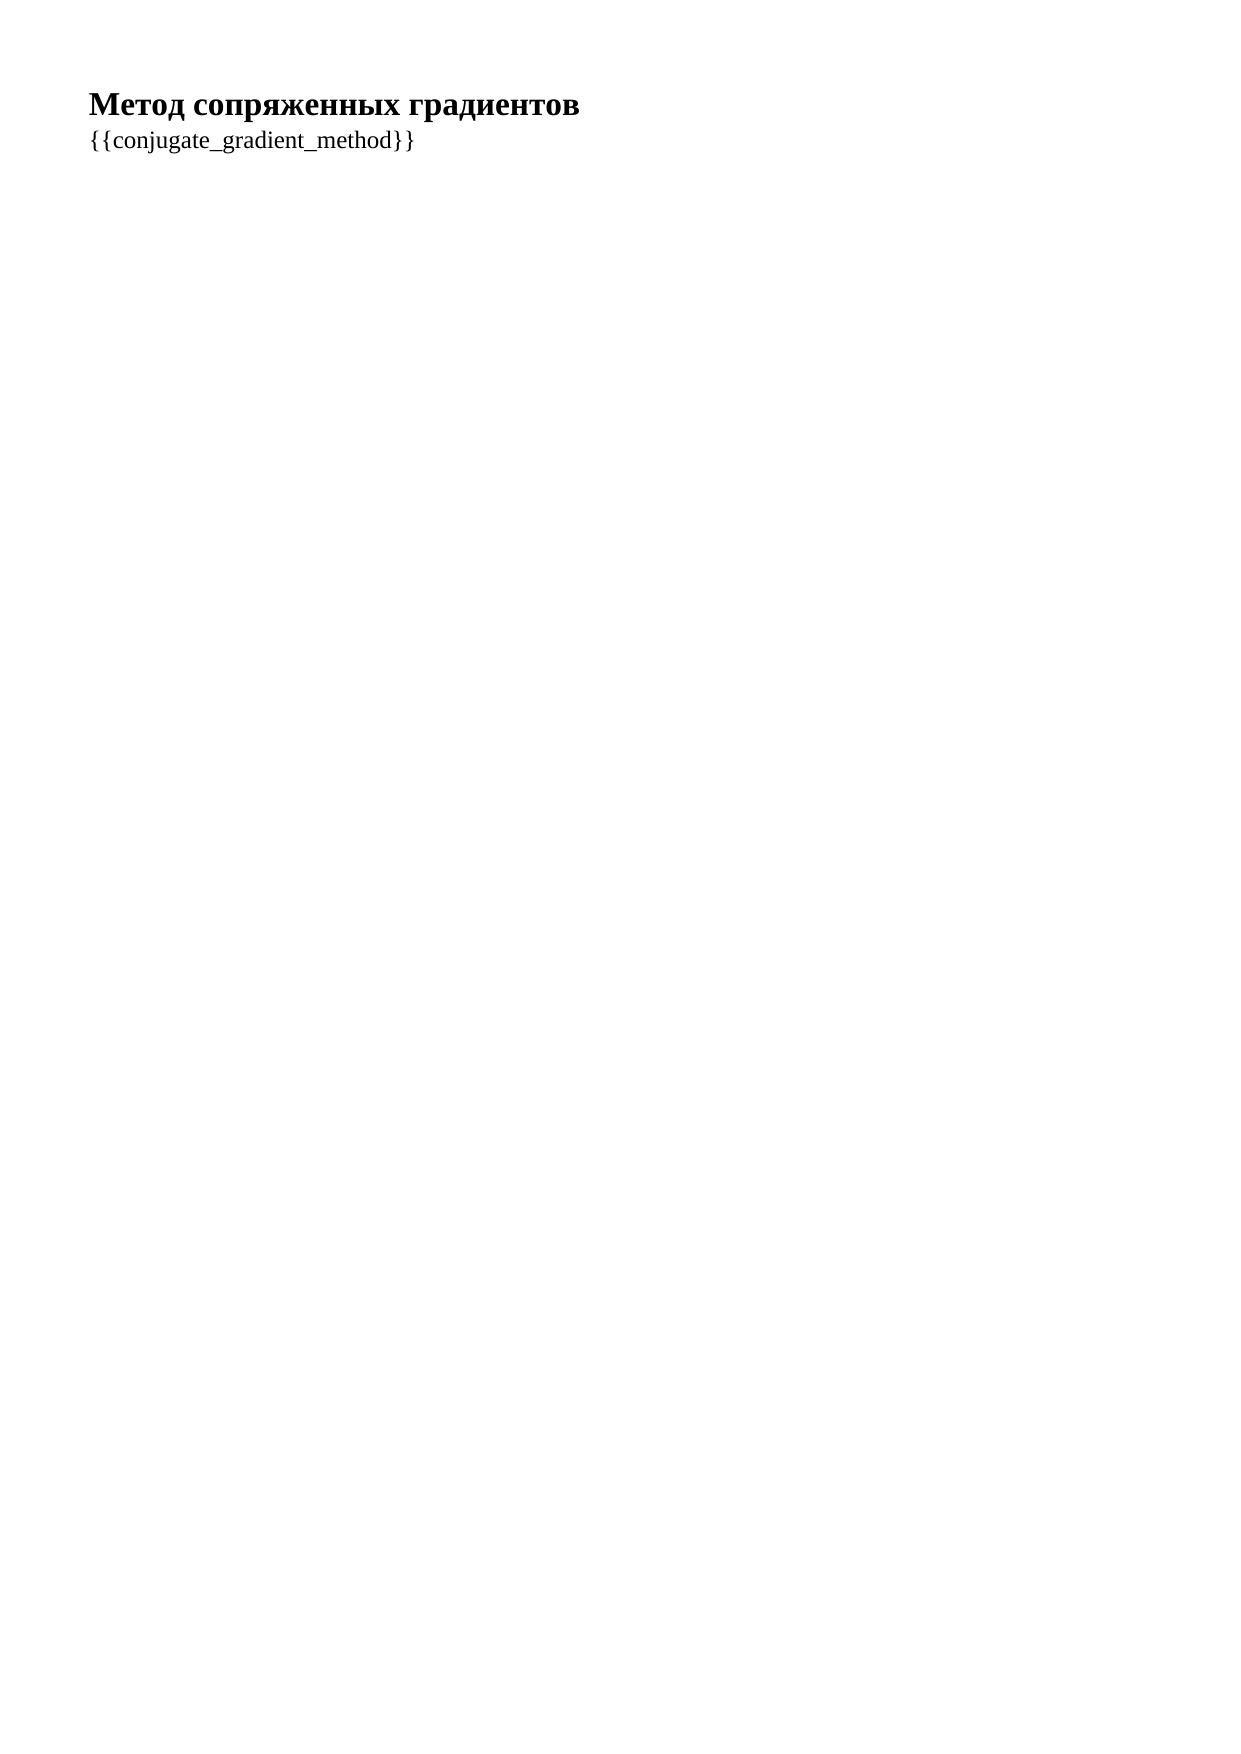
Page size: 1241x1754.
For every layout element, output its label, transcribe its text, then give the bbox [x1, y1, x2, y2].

text Метод сопряженных градиентов [89, 84, 1152, 122]
text {{conjugate_gradient_method}} [89, 125, 1152, 154]
